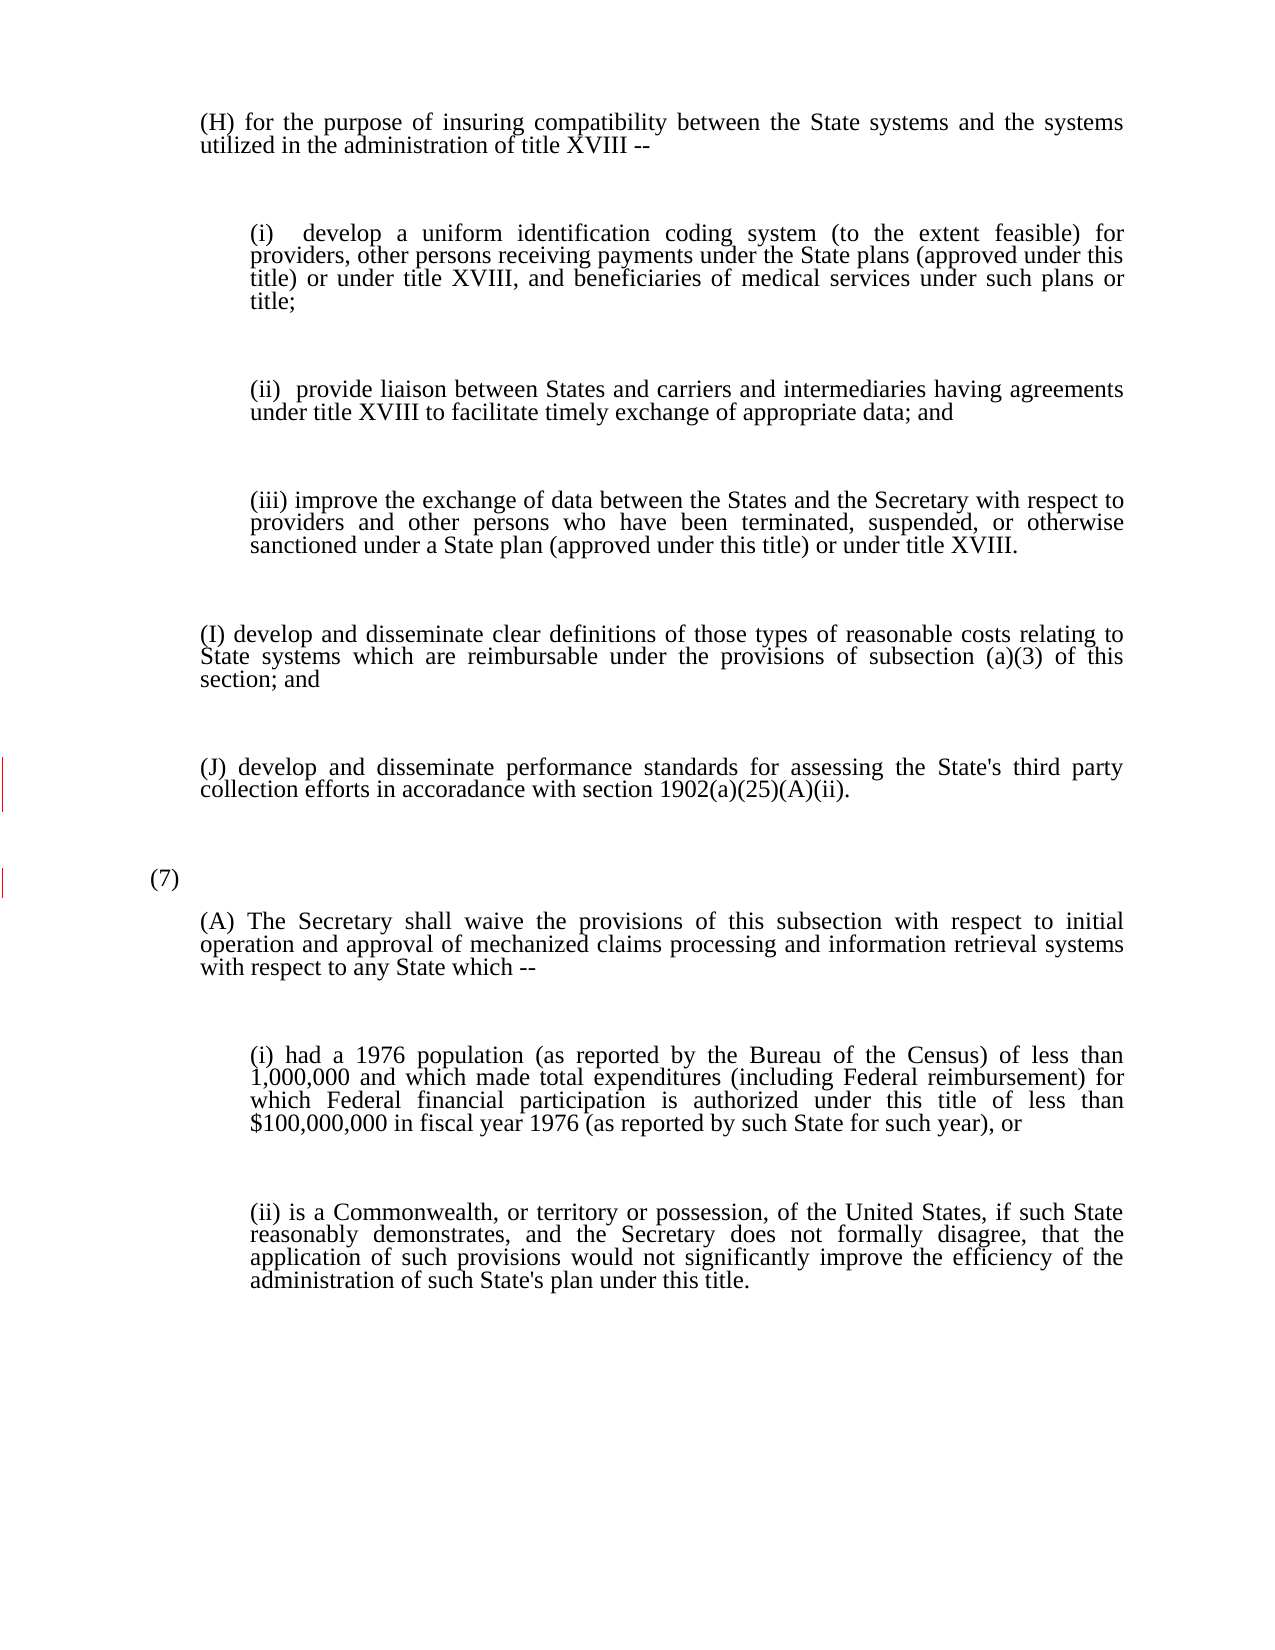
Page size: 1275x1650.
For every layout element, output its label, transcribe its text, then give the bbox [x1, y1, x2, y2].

text (ii) provide liaison between States and carriers and intermediaries having agreements under title XVIII to facilitate timely exchange of appropriate data; and [250, 379, 1125, 426]
text (i) had a 1976 population (as reported by the Bureau of the Census) of less than 1,000,000 and which made total expenditures (including Federal reimbursement) for which Federal financial participation is authorized under this title of less than $100,000,000 in fiscal year 1976 (as reported by such State for such year), or [250, 1045, 1125, 1137]
text (H) for the purpose of insuring compatibility between the State systems and the systems utilized in the administration of title XVIII -- [200, 112, 1125, 158]
text (7) [150, 868, 1125, 891]
text (A) The Secretary shall waive the provisions of this subsection with respect to initial operation and approval of mechanized claims processing and information retrieval systems with respect to any State which -- [200, 911, 1125, 980]
text (iii) improve the exchange of data between the States and the Secretary with respect to providers and other persons who have been terminated, suspended, or otherwise sanctioned under a State plan (approved under this title) or under title XVIII. [250, 490, 1125, 559]
text (ii) is a Commonwealth, or territory or possession, of the United States, if such State reasonably demonstrates, and the Secretary does not formally disagree, that the application of such provisions would not significantly improve the efficiency of the administration of such State's plan under this title. [250, 1202, 1125, 1293]
text (J) develop and disseminate performance standards for assessing the State's third party collection efforts in accoradance with section 1902(a)(25)(A)(ii). [150, 757, 1125, 803]
text (i) develop a uniform identification coding system (to the extent feasible) for providers, other persons receiving payments under the State plans (approved under this title) or under title XVIII, and beneficiaries of medical services under such plans or title; [250, 223, 1125, 315]
text (I) develop and disseminate clear definitions of those types of reasonable costs relating to State systems which are reimbursable under the provisions of subsection (a)(3) of this section; and [200, 624, 1125, 693]
